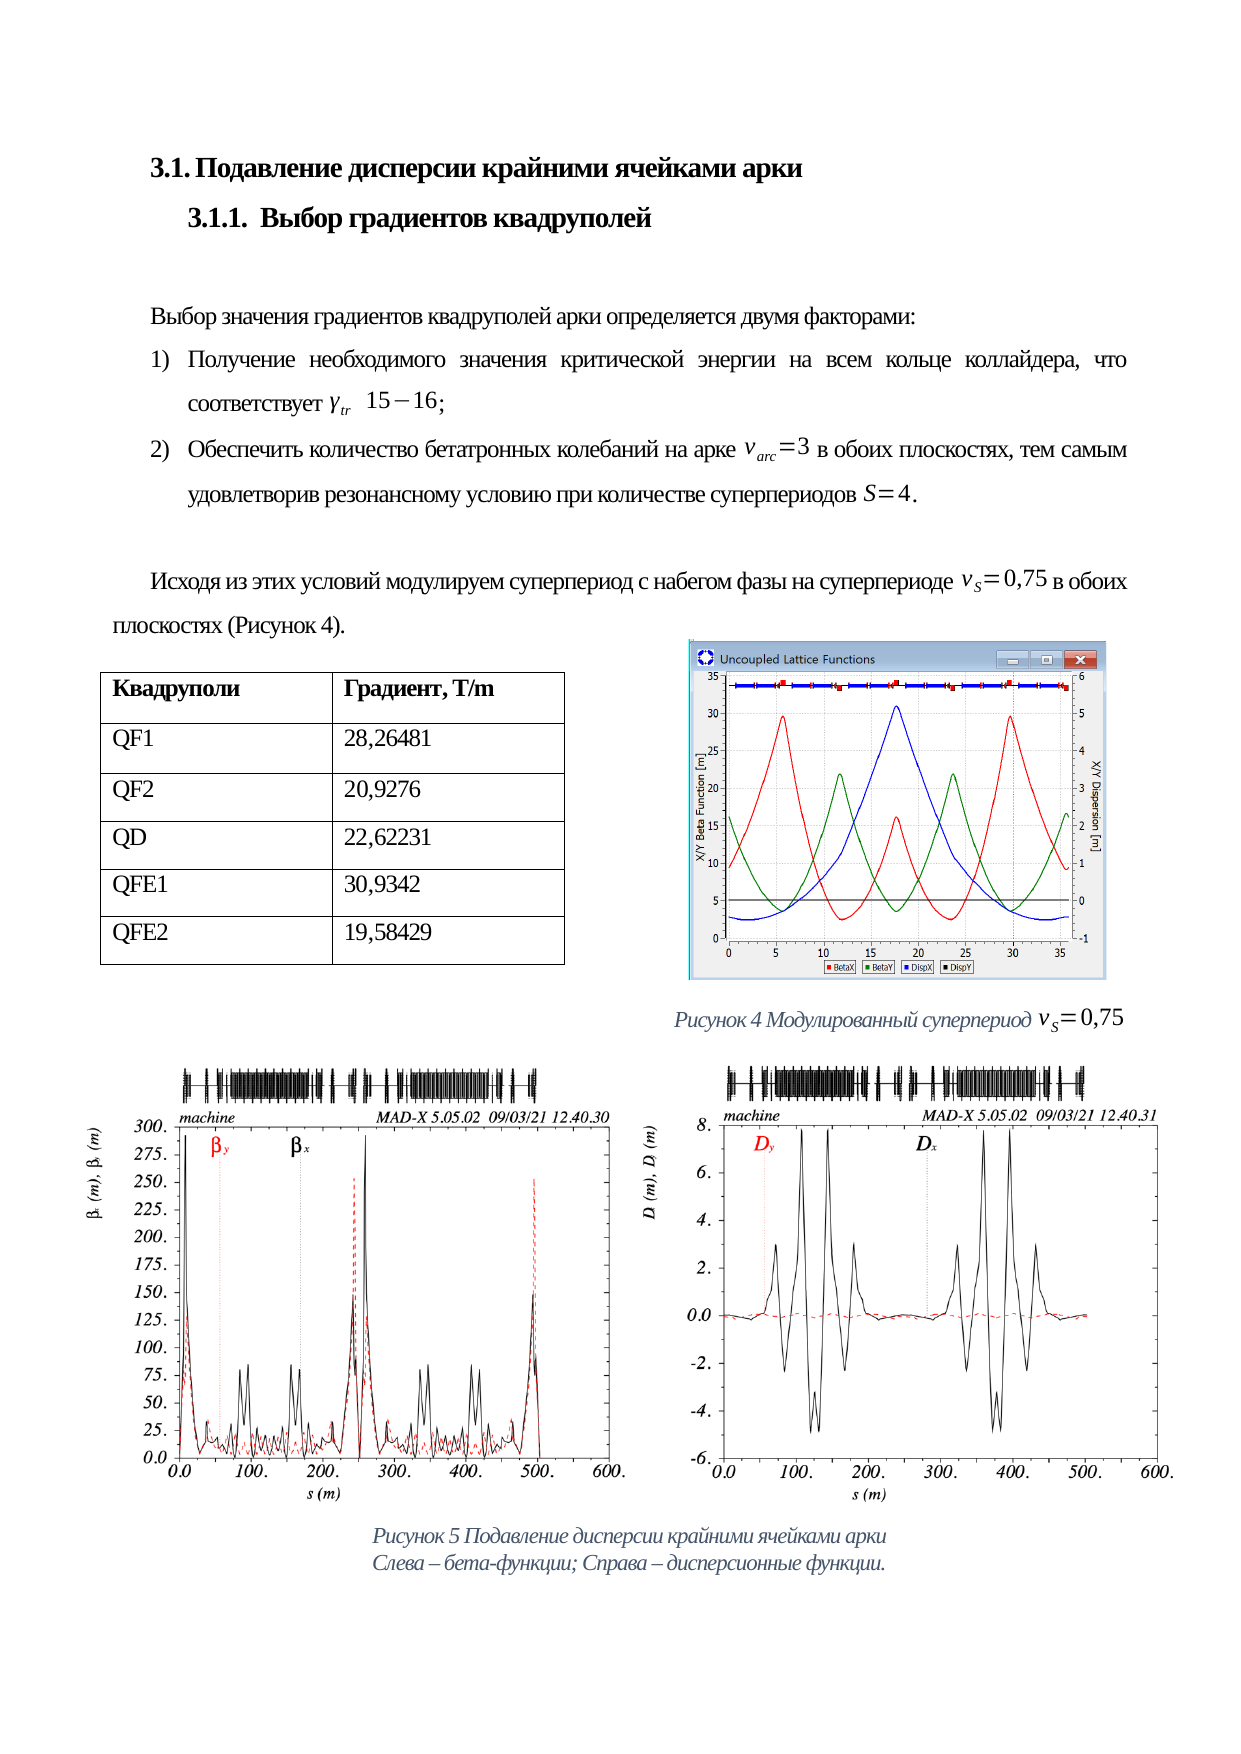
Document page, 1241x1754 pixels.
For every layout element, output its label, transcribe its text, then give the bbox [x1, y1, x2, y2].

table_cell 19,58429 [333, 917, 564, 964]
picture [687, 639, 1106, 979]
list Получение необходимого значения критической энергии на всем кольце коллайдера, что соответствует ; [150, 344, 1128, 418]
table_cell QF2 [101, 774, 332, 821]
table_cell QFE1 [101, 870, 332, 916]
list Выбор градиентов квадруполей [187, 200, 1128, 234]
table_cell 22,62231 [333, 822, 564, 868]
table_cell QFE2 [101, 917, 332, 964]
list Подавление дисперсии крайними ячейками арки [150, 150, 1128, 183]
table_cell QF1 [101, 724, 332, 773]
table_header Градиент, T/m [333, 673, 564, 722]
text Выбор значения градиентов квадруполей арки определяется двумя факторами: [112, 301, 1128, 330]
table_header Квадруполи [101, 673, 332, 722]
text Исходя из этих условий модулируем суперпериод с набегом фазы на суперпериоде в обоих плоскостях (Рисунок 4). [112, 565, 1128, 639]
picture [74, 1062, 1179, 1506]
table_cell QD [101, 822, 332, 868]
table_cell 30,9342 [333, 870, 564, 916]
table_cell 28,26481 [333, 724, 564, 773]
list Обеспечить количество бетатронных колебаний на арке в обоих плоскостях, тем самым удовлетворив резонансному условию при количестве суперпериодов . [150, 433, 1128, 507]
table_cell 20,9276 [333, 774, 564, 821]
